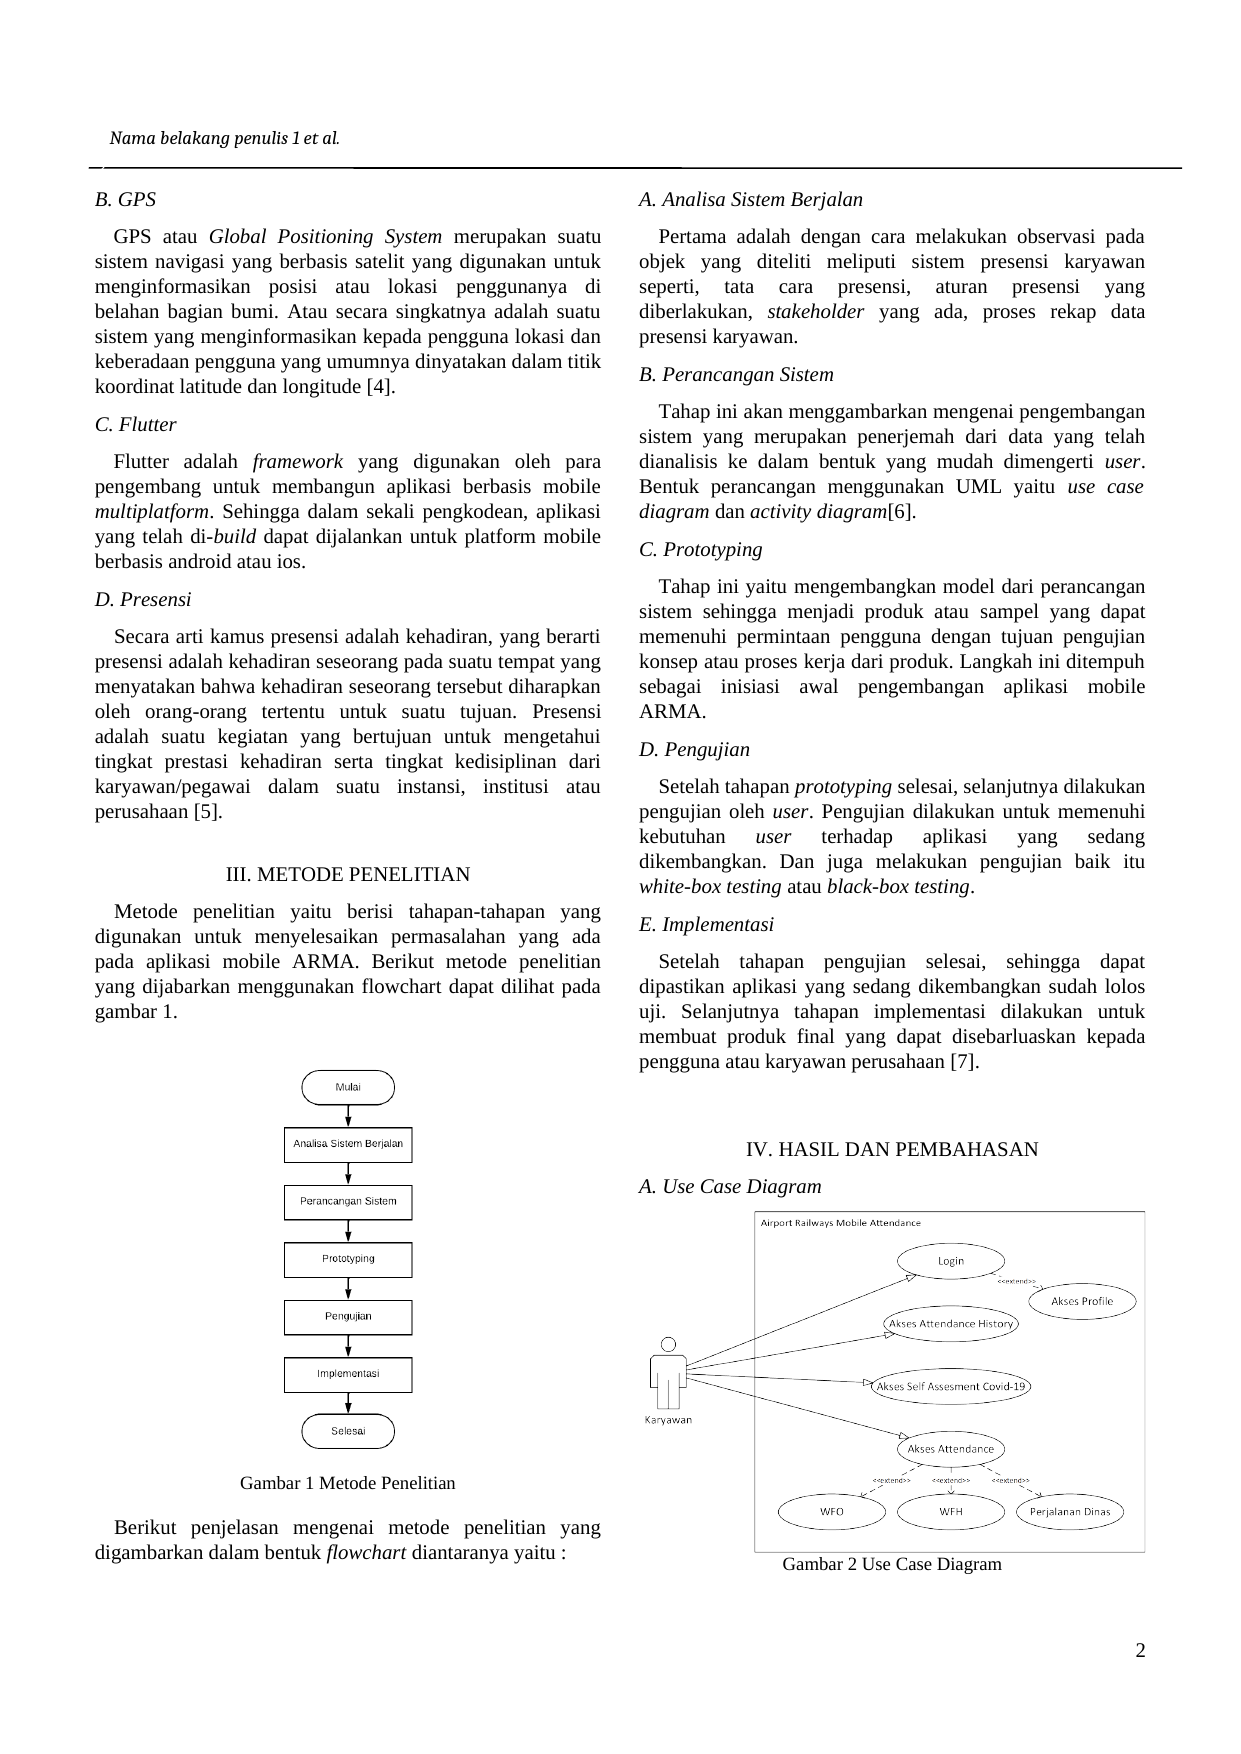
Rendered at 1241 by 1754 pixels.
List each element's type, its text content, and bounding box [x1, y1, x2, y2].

text C. Flutter [94, 411, 601, 436]
subtitle IV. HASIL DAN PEMBAHASAN [639, 1136, 1146, 1161]
text Gambar 2 Use Case Diagram [639, 1553, 1146, 1574]
text A. Use Case Diagram [639, 1174, 1146, 1199]
text A. Analisa Sistem Berjalan [639, 186, 1146, 211]
text Setelah tahapan prototyping selesai, selanjutnya dilakukan pengujian oleh user. Pengujian dilakukan untuk memenuhi kebutuhan user terhadap aplikasi yang sedang dikembangkan. Dan juga melakukan pengujian baik itu white-box testing atau black-box testing. [639, 774, 1146, 899]
text Berikut penjelasan mengenai metode penelitian yang digambarkan dalam bentuk flowchart diantaranya yaitu : [94, 1514, 601, 1564]
picture [638, 1211, 1146, 1553]
text Pertama adalah dengan cara melakukan observasi pada objek yang diteliti meliputi sistem presensi karyawan seperti, tata cara presensi, aturan presensi yang diberlakukan, stakeholder yang ada, proses rekap data presensi karyawan. [639, 224, 1146, 349]
text B. Perancangan Sistem [639, 361, 1146, 386]
text Gambar 1 Metode Penelitian [94, 1472, 601, 1493]
text D. Pengujian [639, 736, 1146, 761]
text B. GPS [94, 186, 601, 211]
text GPS atau Global Positioning System merupakan suatu sistem navigasi yang berbasis satelit yang digunakan untuk menginformasikan posisi atau lokasi penggunanya di belahan bagian bumi. Atau secara singkatnya adalah suatu sistem yang menginformasikan kepada pengguna lokasi dan keberadaan pengguna yang umumnya dinyatakan dalam titik koordinat latitude dan longitude . [94, 224, 601, 399]
text Metode penelitian yaitu berisi tahapan-tahapan yang digunakan untuk menyelesaikan permasalahan yang ada pada aplikasi mobile ARMA. Berikut metode penelitian yang dijabarkan menggunakan flowchart dapat dilihat pada gambar 1. [94, 899, 601, 1024]
text E. Implementasi [639, 911, 1146, 936]
text Tahap ini yaitu mengembangkan model dari perancangan sistem sehingga menjadi produk atau sampel yang dapat memenuhi permintaan pengguna dengan tujuan pengujian konsep atau proses kerja dari produk. Langkah ini ditempuh sebagai inisiasi awal pengembangan aplikasi mobile ARMA. [639, 574, 1146, 724]
picture [261, 1048, 434, 1472]
text Setelah tahapan pengujian selesai, sehingga dapat dipastikan aplikasi yang sedang dikembangkan sudah lolos uji. Selanjutnya tahapan implementasi dilakukan untuk membuat produk final yang dapat disebarluaskan kepada pengguna atau karyawan perusahaan . [639, 949, 1146, 1074]
text Tahap ini akan menggambarkan mengenai pengembangan sistem yang merupakan penerjemah dari data yang telah dianalisis ke dalam bentuk yang mudah dimengerti user. Bentuk perancangan menggunakan UML yaitu use case diagram dan activity diagram. [639, 399, 1146, 524]
text C. Prototyping [639, 536, 1146, 561]
subtitle III. METODE PENELITIAN [94, 861, 601, 886]
text Secara arti kamus presensi adalah kehadiran, yang berarti presensi adalah kehadiran seseorang pada suatu tempat yang menyatakan bahwa kehadiran seseorang tersebut diharapkan oleh orang-orang tertentu untuk suatu tujuan. Presensi adalah suatu kegiatan yang bertujuan untuk mengetahui tingkat prestasi kehadiran serta tingkat kedisiplinan dari karyawan/pegawai dalam suatu instansi, institusi atau perusahaan . [94, 624, 601, 824]
text Flutter adalah framework yang digunakan oleh para pengembang untuk membangun aplikasi berbasis mobile multiplatform. Sehingga dalam sekali pengkodean, aplikasi yang telah di-build dapat dijalankan untuk platform mobile berbasis android atau ios. [94, 449, 601, 574]
text D. Presensi [94, 586, 601, 611]
